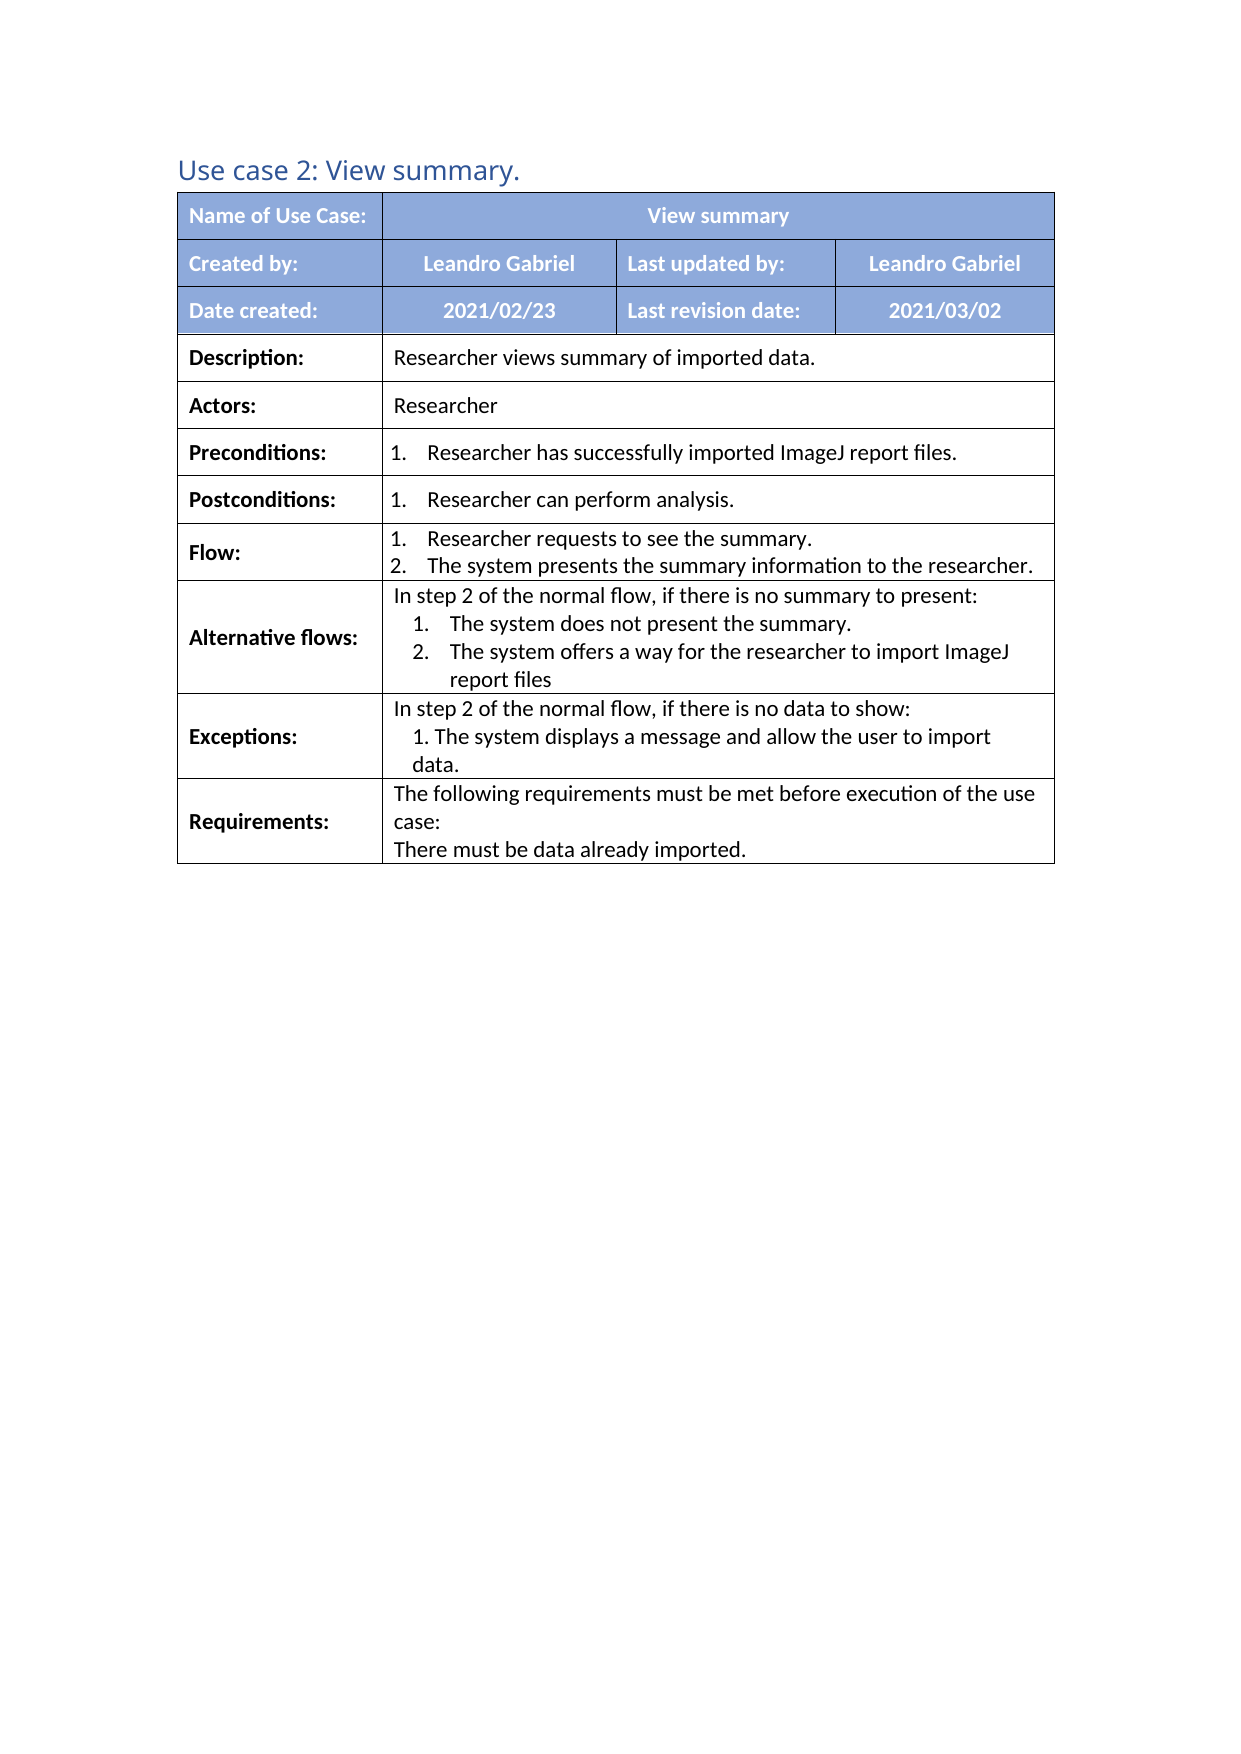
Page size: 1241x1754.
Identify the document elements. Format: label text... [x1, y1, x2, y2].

table_cell Date created: [178, 287, 382, 333]
table_cell Researcher has successfully imported ImageJ report files. [383, 429, 1054, 475]
table_cell Researcher requests to see the summary. The system presents the summary information to the researcher. [383, 524, 1054, 580]
table_cell In step 2 of the normal flow, if there is no summary to present: The system does not present the summary. The system offers a way for the researcher to import ImageJ report files [383, 581, 1054, 693]
table_cell 2021/02/23 [383, 287, 616, 333]
table_cell Leandro Gabriel [383, 240, 616, 286]
table_cell Researcher views summary of imported data. [383, 335, 1054, 381]
table_cell Last updated by: [617, 240, 835, 286]
table_cell Flow: [178, 524, 382, 580]
table_cell Alternative flows: [178, 581, 382, 693]
subtitle Use case 2: View summary. [177, 152, 1063, 189]
table_cell Created by: [178, 240, 382, 286]
table_cell Actors: [178, 382, 382, 428]
table_cell Researcher [383, 382, 1054, 428]
table_cell The following requirements must be met before execution of the use case: There must be data already imported. [383, 779, 1054, 863]
table_cell Researcher can perform analysis. [383, 476, 1054, 523]
table_cell Requirements: [178, 779, 382, 863]
table_cell 2021/03/02 [836, 287, 1054, 333]
table_cell Description: [178, 335, 382, 381]
table_cell Last revision date: [617, 287, 835, 333]
table_cell In step 2 of the normal flow, if there is no data to show: 1. The system displays a message and allow the user to import data. [383, 694, 1054, 778]
table_cell Postconditions: [178, 476, 382, 523]
table_header Name of Use Case: [178, 193, 382, 239]
table_cell Exceptions: [178, 694, 382, 778]
table_header View summary [383, 193, 1054, 239]
table_cell Leandro Gabriel [836, 240, 1054, 286]
table_cell Preconditions: [178, 429, 382, 475]
